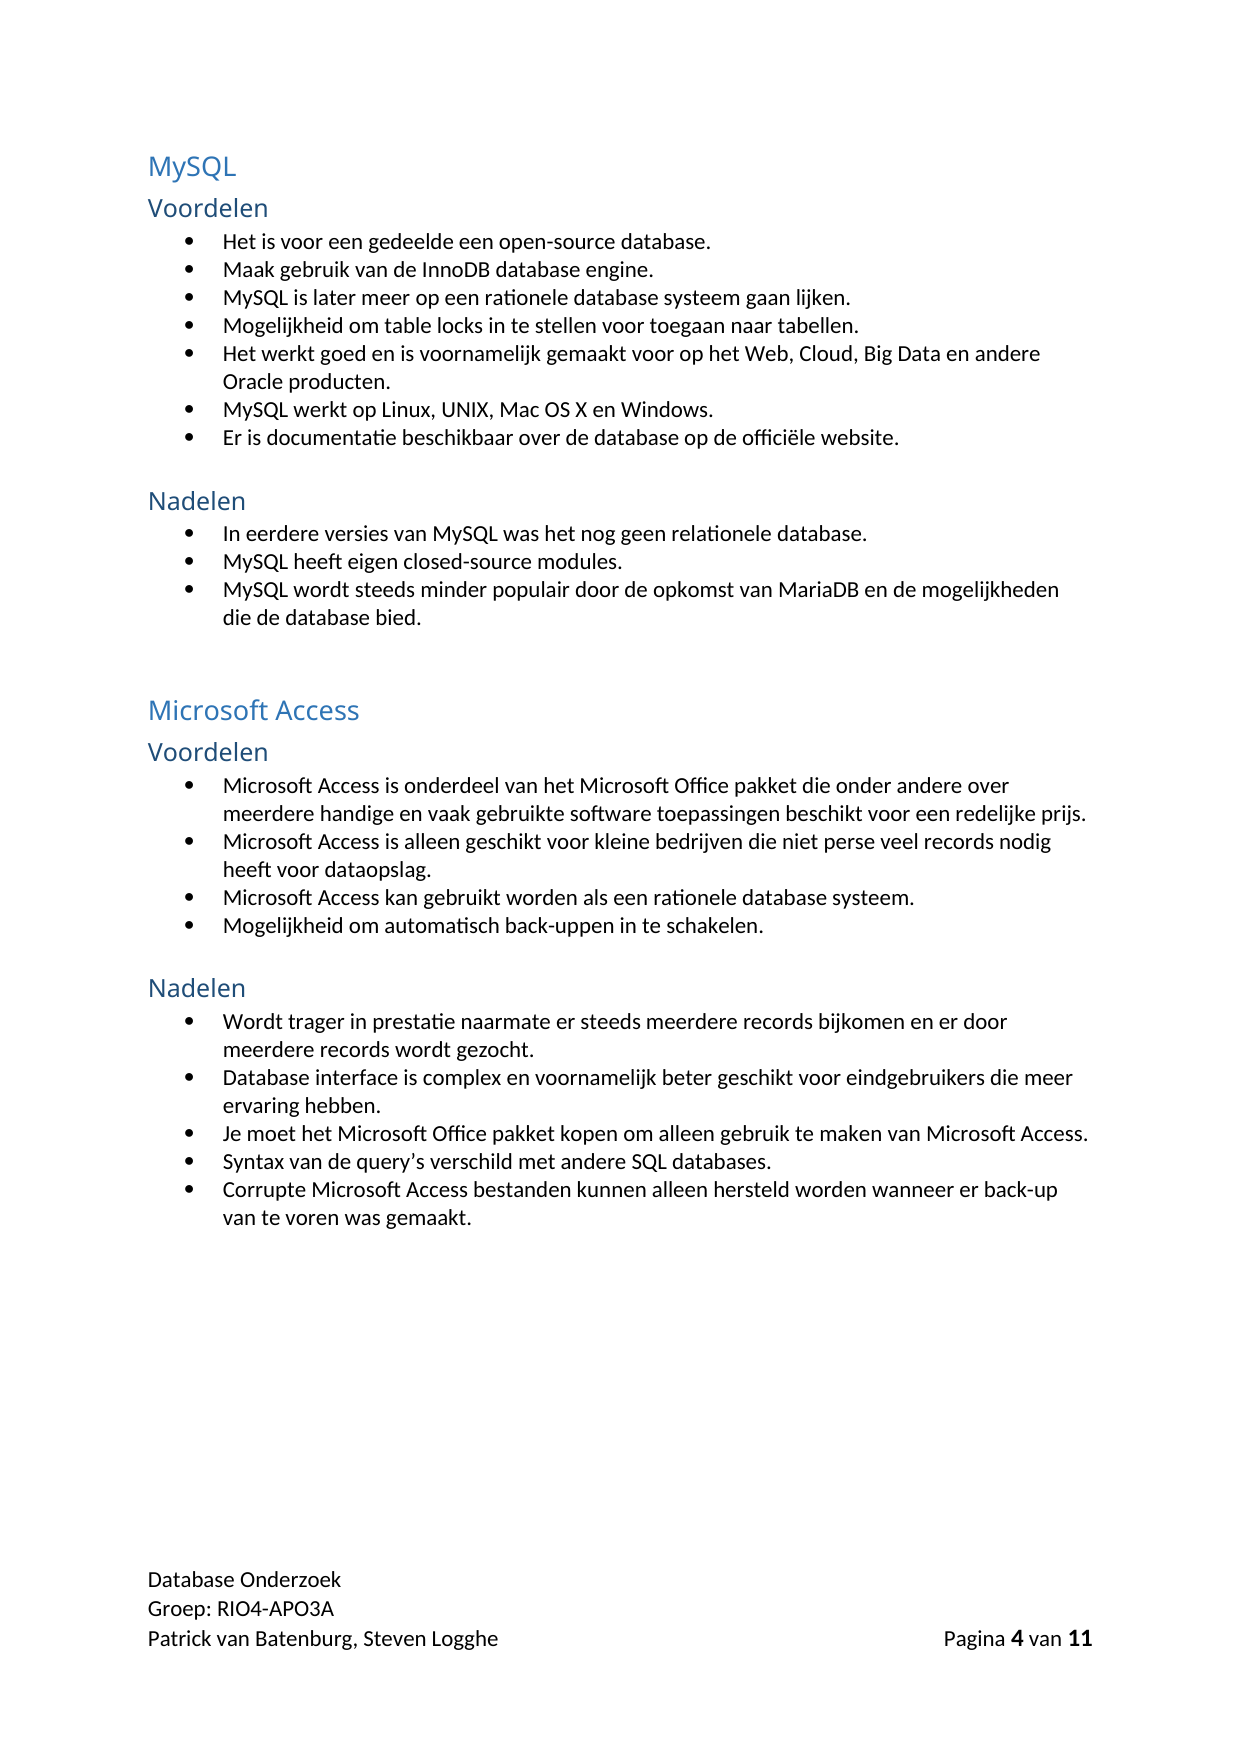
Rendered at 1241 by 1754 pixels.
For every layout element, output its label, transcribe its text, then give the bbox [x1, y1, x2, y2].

subtitle Nadelen [148, 483, 1093, 517]
list Het werkt goed en is voornamelijk gemaakt voor op het Web, Cloud, Big Data en andere Oracle producten. [185, 339, 1093, 395]
list MySQL werkt op Linux, UNIX, Mac OS X en Windows. [185, 395, 1093, 423]
list Syntax van de query’s verschild met andere SQL databases. [185, 1147, 1093, 1175]
subtitle Voordelen [148, 191, 1093, 225]
subtitle Microsoft Access [148, 692, 1093, 728]
list Database interface is complex en voornamelijk beter geschikt voor eindgebruikers die meer ervaring hebben. [185, 1063, 1093, 1119]
list MySQL wordt steeds minder populair door de opkomst van MariaDB en de mogelijkheden die de database bied. [185, 575, 1093, 631]
list Microsoft Access kan gebruikt worden als een rationele database systeem. [185, 883, 1093, 911]
list Corrupte Microsoft Access bestanden kunnen alleen hersteld worden wanneer er back-up van te voren was gemaakt. [185, 1175, 1093, 1231]
list Het is voor een gedeelde een open-source database. [185, 227, 1093, 255]
list Microsoft Access is alleen geschikt voor kleine bedrijven die niet perse veel records nodig heeft voor dataopslag. [185, 827, 1093, 883]
list Je moet het Microsoft Office pakket kopen om alleen gebruik te maken van Microsoft Access. [185, 1119, 1093, 1147]
subtitle Voordelen [148, 735, 1093, 769]
list Wordt trager in prestatie naarmate er steeds meerdere records bijkomen en er door meerdere records wordt gezocht. [185, 1007, 1093, 1063]
list MySQL heeft eigen closed-source modules. [185, 547, 1093, 575]
subtitle MySQL [148, 148, 1093, 184]
list Microsoft Access is onderdeel van het Microsoft Office pakket die onder andere over meerdere handige en vaak gebruikte software toepassingen beschikt voor een redelijke prijs. [185, 771, 1093, 827]
list Mogelijkheid om table locks in te stellen voor toegaan naar tabellen. [185, 311, 1093, 339]
list Maak gebruik van de InnoDB database engine. [185, 255, 1093, 283]
list MySQL is later meer op een rationele database systeem gaan lijken. [185, 283, 1093, 311]
list Mogelijkheid om automatisch back-uppen in te schakelen. [185, 911, 1093, 939]
list Er is documentatie beschikbaar over de database op de officiële website. [185, 423, 1093, 451]
subtitle Nadelen [148, 971, 1093, 1005]
list In eerdere versies van MySQL was het nog geen relationele database. [185, 519, 1093, 547]
